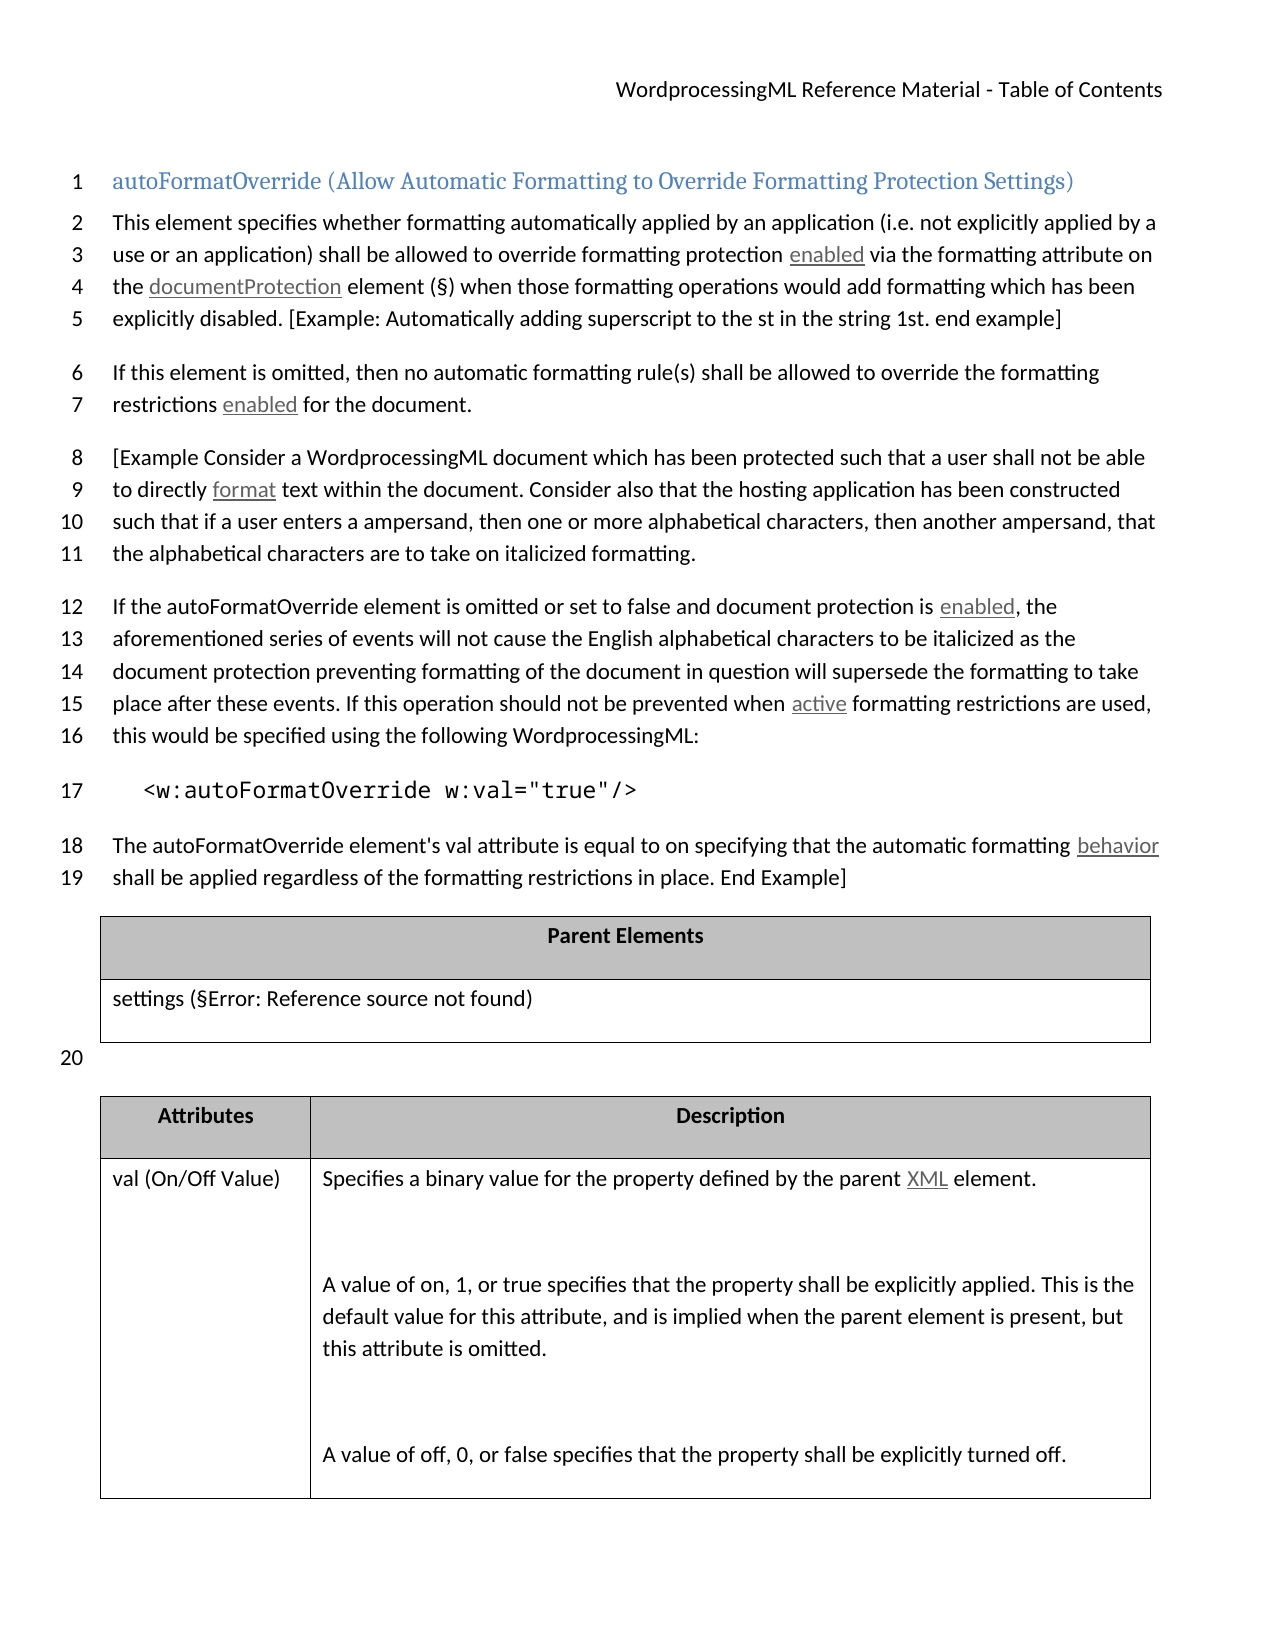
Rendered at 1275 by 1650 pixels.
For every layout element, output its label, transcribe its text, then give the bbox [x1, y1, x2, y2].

subtitle autoFormatOverride (Allow Automatic Formatting to Override Formatting Protection Settings) [112, 167, 1162, 195]
table_header Parent Elements [101, 917, 1150, 979]
text The autoFormatOverride element's val attribute is equal to on specifying that the automatic formatting behavior shall be applied regardless of the formatting restrictions in place. End Example] [112, 831, 1162, 891]
text <w:autoFormatOverride w:val="true"/> [142, 774, 1162, 805]
text If the autoFormatOverride element is omitted or set to false and document protection is enabled, the aforementioned series of events will not cause the English alphabetical characters to be italicized as the document protection preventing formatting of the document in question will supersede the formatting to take place after these events. If this operation should not be prevented when active formatting restrictions are used, this would be specified using the following WordprocessingML: [112, 592, 1162, 749]
text If this element is omitted, then no automatic formatting rule(s) shall be allowed to override the formatting restrictions enabled for the document. [112, 358, 1162, 418]
table_header Attributes [101, 1097, 310, 1158]
table_header Description [311, 1097, 1150, 1158]
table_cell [311, 1159, 1150, 1497]
table_cell val (On/Off Value) [101, 1159, 310, 1497]
text [Example Consider a WordprocessingML document which has been protected such that a user shall not be able to directly format text within the document. Consider also that the hosting application has been constructed such that if a user enters a ampersand, then one or more alphabetical characters, then another ampersand, that the alphabetical characters are to take on italicized formatting. [112, 443, 1162, 567]
